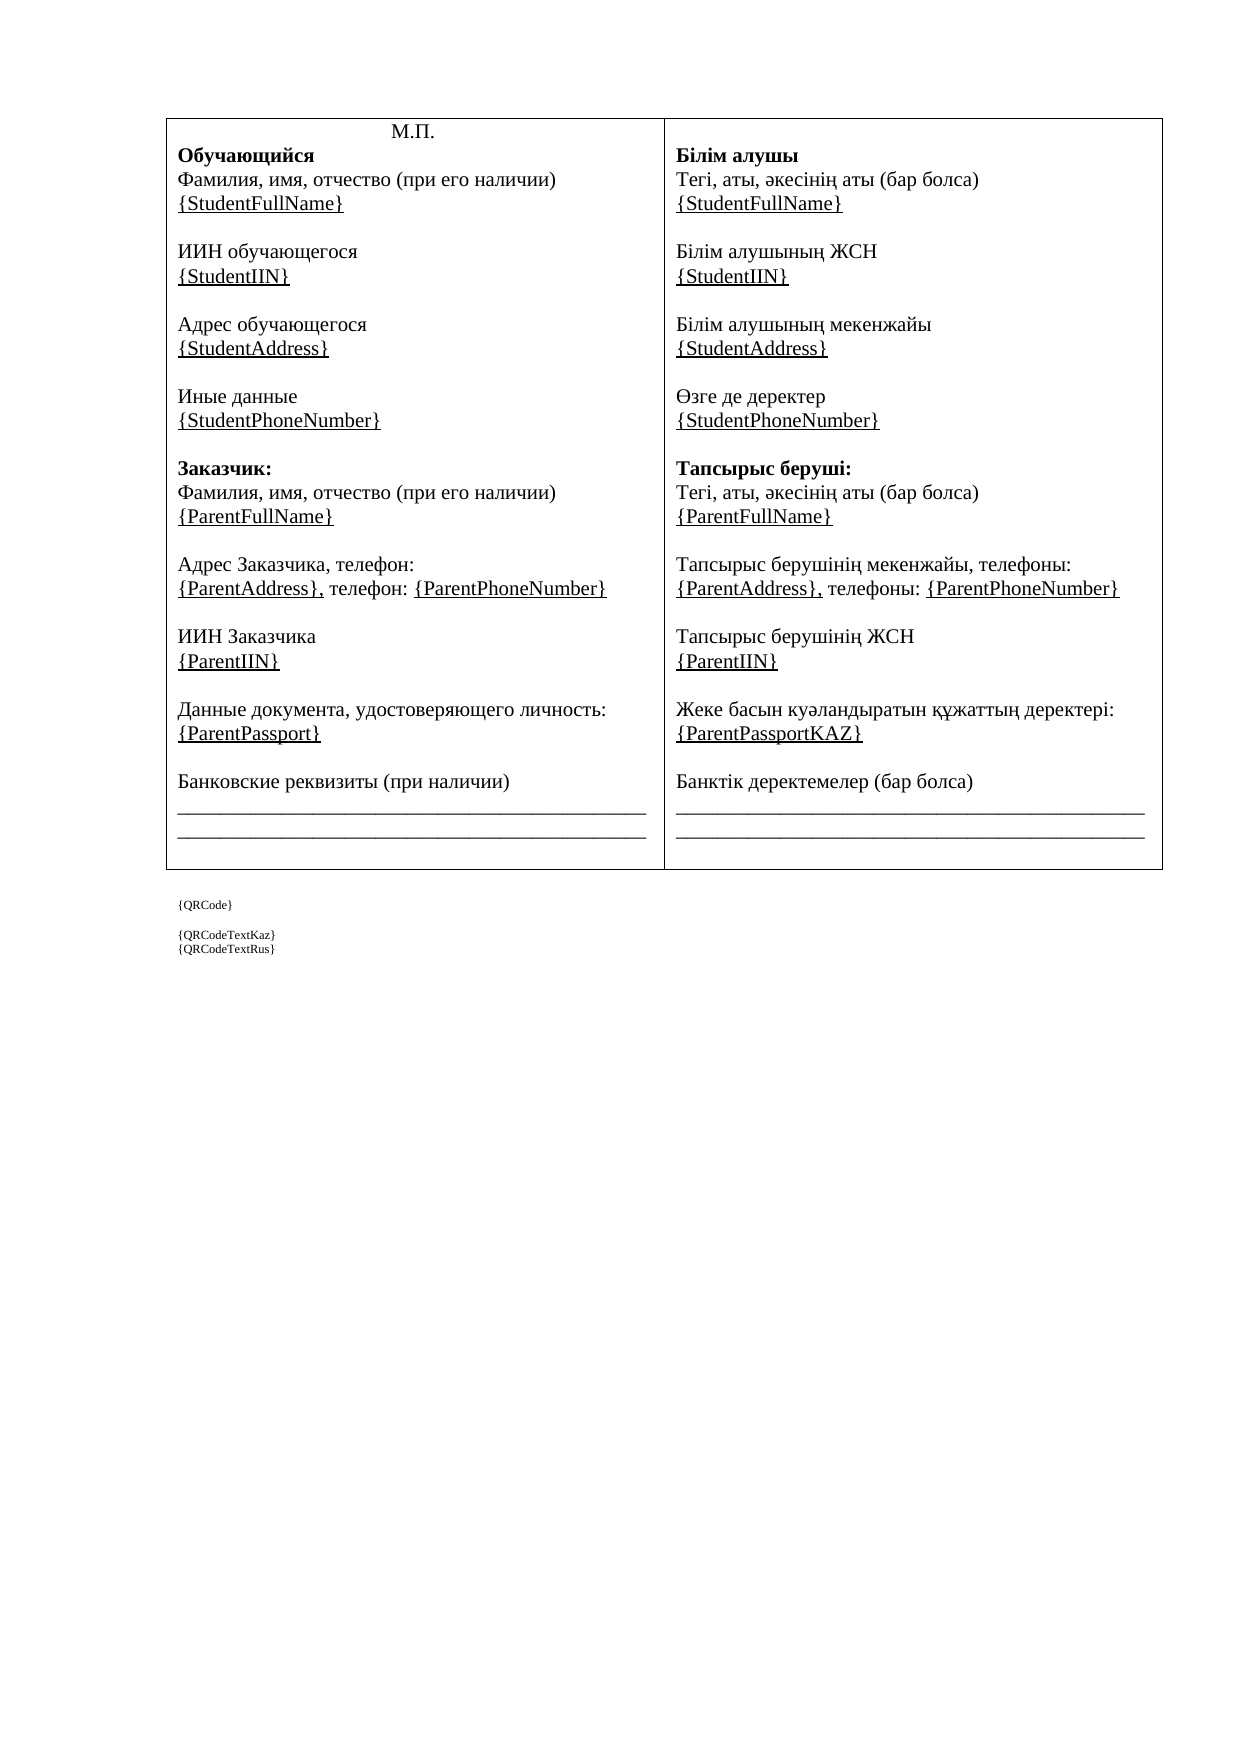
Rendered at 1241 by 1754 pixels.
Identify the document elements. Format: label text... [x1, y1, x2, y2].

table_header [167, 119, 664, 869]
text {QRCode} {QRCodeDirector2} [177, 898, 1152, 912]
text {QRCodeTextKaz} [177, 928, 1152, 942]
text {QRCodeTextRus} [177, 942, 1152, 957]
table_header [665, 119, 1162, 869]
